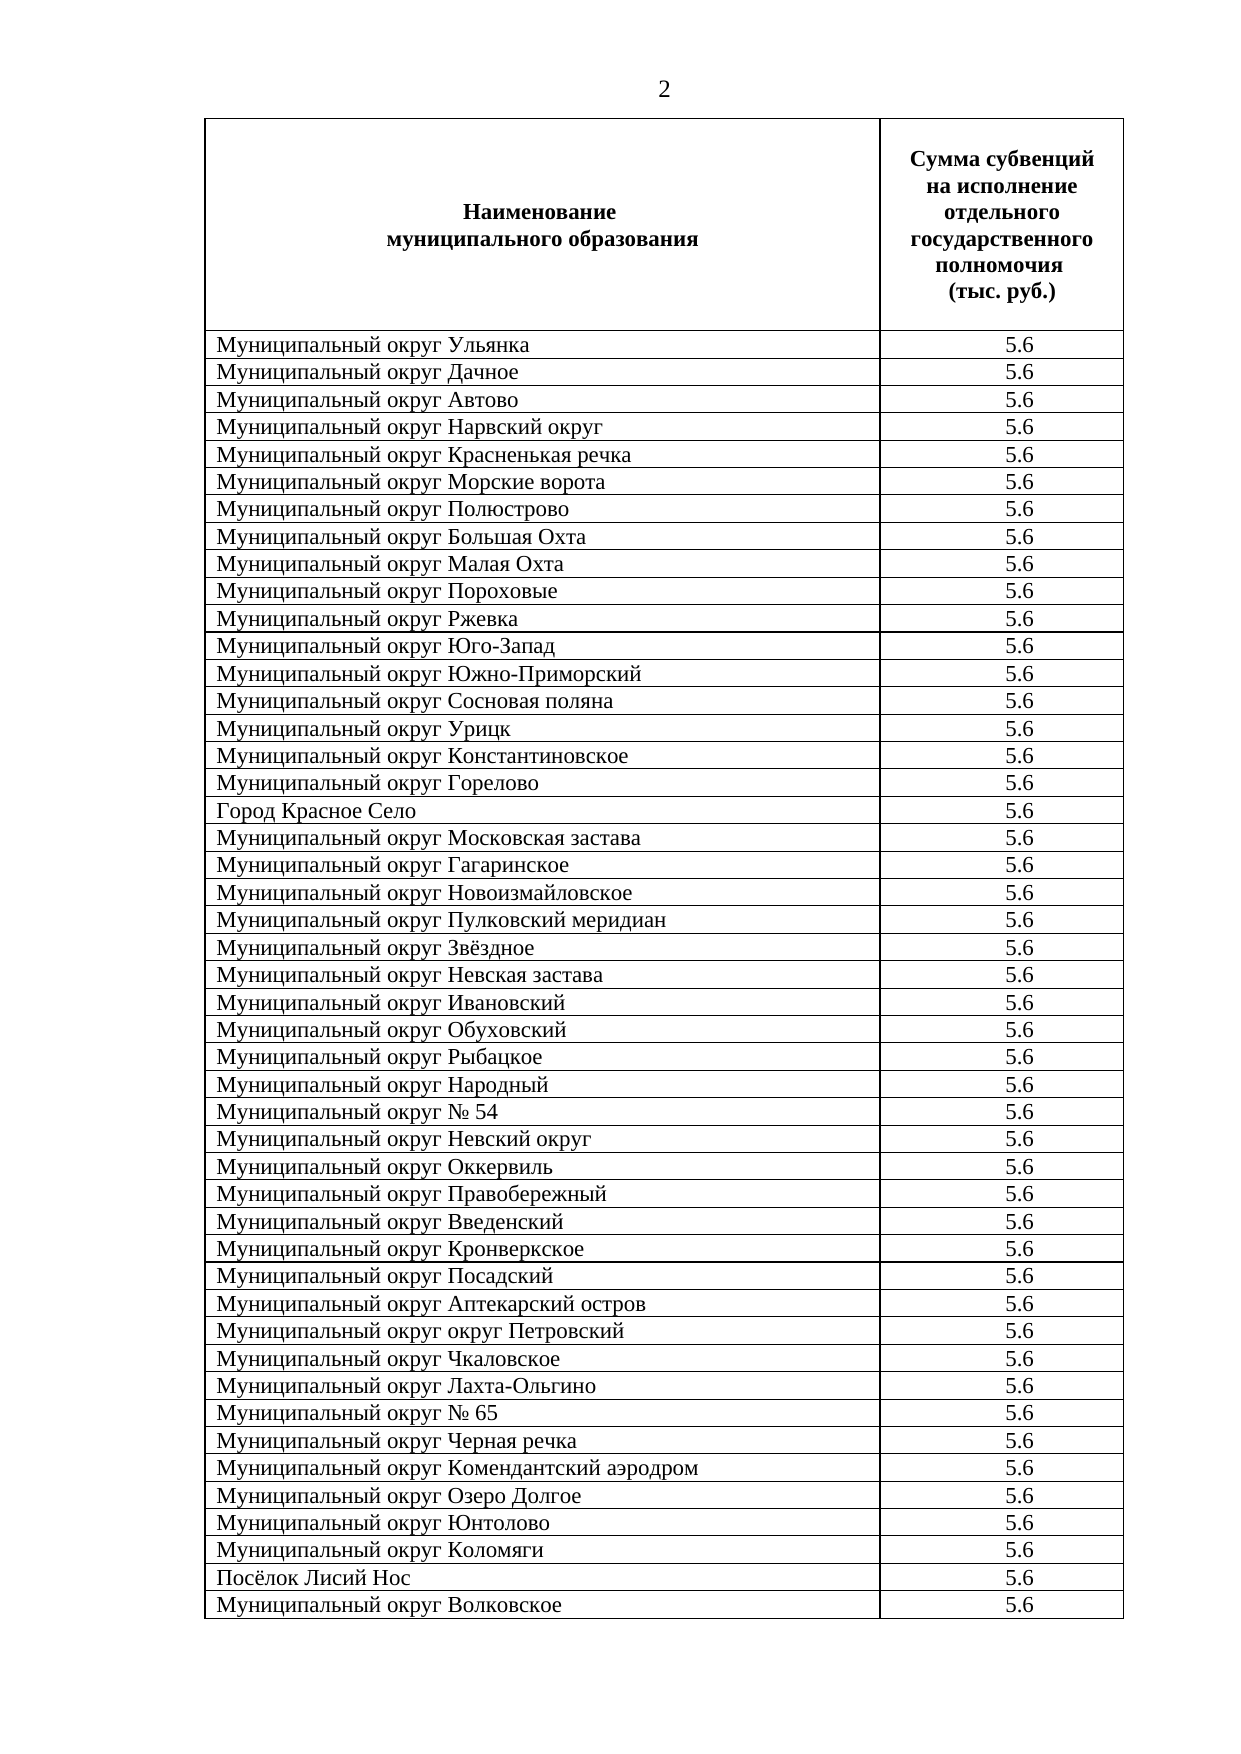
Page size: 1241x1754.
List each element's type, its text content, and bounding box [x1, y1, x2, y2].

table_cell Муниципальный округ Полюстрово [206, 495, 879, 522]
table_cell Муниципальный округ Морские ворота [206, 468, 879, 494]
table_cell 5.6 [881, 879, 1123, 905]
table_cell 5.6 [881, 660, 1123, 686]
table_cell Муниципальный округ Нарвский округ [206, 413, 879, 439]
table_cell 5.6 [881, 1591, 1123, 1618]
table_cell 5.6 [881, 578, 1123, 604]
table_cell Муниципальный округ Невская застава [206, 961, 879, 987]
table_cell 5.6 [881, 1071, 1123, 1097]
table_cell Муниципальный округ Лахта-Ольгино [206, 1372, 879, 1398]
table_cell 5.6 [881, 1427, 1123, 1453]
table_cell 5.6 [881, 468, 1123, 494]
table_cell Муниципальный округ Горелово [206, 769, 879, 796]
table_cell Муниципальный округ № 54 [206, 1098, 879, 1124]
table_cell 5.6 [881, 769, 1123, 796]
table_cell 5.6 [881, 797, 1123, 823]
table_cell 5.6 [881, 331, 1123, 357]
table_cell 5.6 [881, 824, 1123, 851]
table_cell 5.6 [881, 1098, 1123, 1124]
table_cell 5.6 [881, 386, 1123, 412]
table_cell 5.6 [881, 633, 1123, 659]
table_cell Муниципальный округ Обуховский [206, 1016, 879, 1042]
table_cell Муниципальный округ Юнтолово [206, 1509, 879, 1535]
table_cell Муниципальный округ Посадский [206, 1263, 879, 1289]
table_cell 5.6 [881, 605, 1123, 631]
table_cell 5.6 [881, 1208, 1123, 1234]
table_header Наименование муниципального образования [206, 119, 879, 330]
table_cell 5.6 [881, 1043, 1123, 1070]
table_cell 5.6 [881, 687, 1123, 713]
table_cell Муниципальный округ Невский округ [206, 1126, 879, 1152]
table_cell Муниципальный округ Чкаловское [206, 1345, 879, 1371]
table_cell 5.6 [881, 413, 1123, 439]
table_cell 5.6 [881, 1482, 1123, 1508]
table_cell 5.6 [881, 1016, 1123, 1042]
table_cell Муниципальный округ Правобережный [206, 1180, 879, 1207]
table_cell Муниципальный округ Пулковский меридиан [206, 906, 879, 933]
table_cell 5.6 [881, 1536, 1123, 1563]
table_cell Муниципальный округ Малая Охта [206, 550, 879, 577]
table_cell Муниципальный округ Введенский [206, 1208, 879, 1234]
table_cell 5.6 [881, 550, 1123, 577]
table_cell Муниципальный округ № 65 [206, 1400, 879, 1426]
table_cell 5.6 [881, 1235, 1123, 1261]
table_cell 5.6 [881, 441, 1123, 467]
table_cell 5.6 [881, 934, 1123, 960]
table_cell 5.6 [881, 1180, 1123, 1207]
table_cell Муниципальный округ Коломяги [206, 1536, 879, 1563]
table_cell Муниципальный округ Волковское [206, 1591, 879, 1618]
table_cell 5.6 [881, 359, 1123, 385]
table_cell 5.6 [881, 1454, 1123, 1481]
table_cell 5.6 [881, 495, 1123, 522]
table_cell Муниципальный округ Константиновское [206, 742, 879, 768]
table_cell Муниципальный округ Народный [206, 1071, 879, 1097]
table_cell Муниципальный округ Пороховые [206, 578, 879, 604]
table_cell Муниципальный округ округ Петровский [206, 1317, 879, 1344]
table_cell Город Красное Село [206, 797, 879, 823]
table_cell Муниципальный округ Юго-Запад [206, 633, 879, 659]
table_cell 5.6 [881, 1372, 1123, 1398]
table_cell Муниципальный округ Ржевка [206, 605, 879, 631]
table_cell Муниципальный округ Ульянка [206, 331, 879, 357]
table_cell Муниципальный округ Кронверкское [206, 1235, 879, 1261]
table_cell Муниципальный округ Новоизмайловское [206, 879, 879, 905]
table_cell Муниципальный округ Озеро Долгое [206, 1482, 879, 1508]
table_cell Муниципальный округ Гагаринское [206, 852, 879, 878]
table_cell Муниципальный округ Оккервиль [206, 1153, 879, 1179]
table_cell 5.6 [881, 1290, 1123, 1316]
table_cell Муниципальный округ Ивановский [206, 989, 879, 1015]
table_cell Муниципальный округ Красненькая речка [206, 441, 879, 467]
table_cell 5.6 [881, 742, 1123, 768]
table_cell Муниципальный округ Сосновая поляна [206, 687, 879, 713]
table_cell Муниципальный округ Дачное [206, 359, 879, 385]
table_cell Муниципальный округ Урицк [206, 715, 879, 741]
table_cell 5.6 [881, 1263, 1123, 1289]
table_cell 5.6 [881, 523, 1123, 549]
table_cell 5.6 [881, 1400, 1123, 1426]
table_cell 5.6 [881, 1345, 1123, 1371]
table_cell Муниципальный округ Южно-Приморский [206, 660, 879, 686]
table_cell 5.6 [881, 989, 1123, 1015]
table_cell 5.6 [881, 961, 1123, 987]
table_cell Муниципальный округ Черная речка [206, 1427, 879, 1453]
table_cell 5.6 [881, 715, 1123, 741]
table_cell Муниципальный округ Комендантский аэродром [206, 1454, 879, 1481]
table_cell Муниципальный округ Большая Охта [206, 523, 879, 549]
table_header Сумма субвенций на исполнение отдельного государственного полномочия (тыс. руб.) [881, 119, 1123, 330]
table_cell Посёлок Лисий Нос [206, 1564, 879, 1590]
table_cell Муниципальный округ Рыбацкое [206, 1043, 879, 1070]
table_cell 5.6 [881, 852, 1123, 878]
table_cell 5.6 [881, 906, 1123, 933]
table_cell 5.6 [881, 1564, 1123, 1590]
table_cell Муниципальный округ Аптекарский остров [206, 1290, 879, 1316]
table_cell Муниципальный округ Звёздное [206, 934, 879, 960]
table_cell Муниципальный округ Московская застава [206, 824, 879, 851]
table_cell 5.6 [881, 1509, 1123, 1535]
table_cell 5.6 [881, 1153, 1123, 1179]
table_cell 5.6 [881, 1126, 1123, 1152]
table_cell Муниципальный округ Автово [206, 386, 879, 412]
table_cell 5.6 [881, 1317, 1123, 1344]
